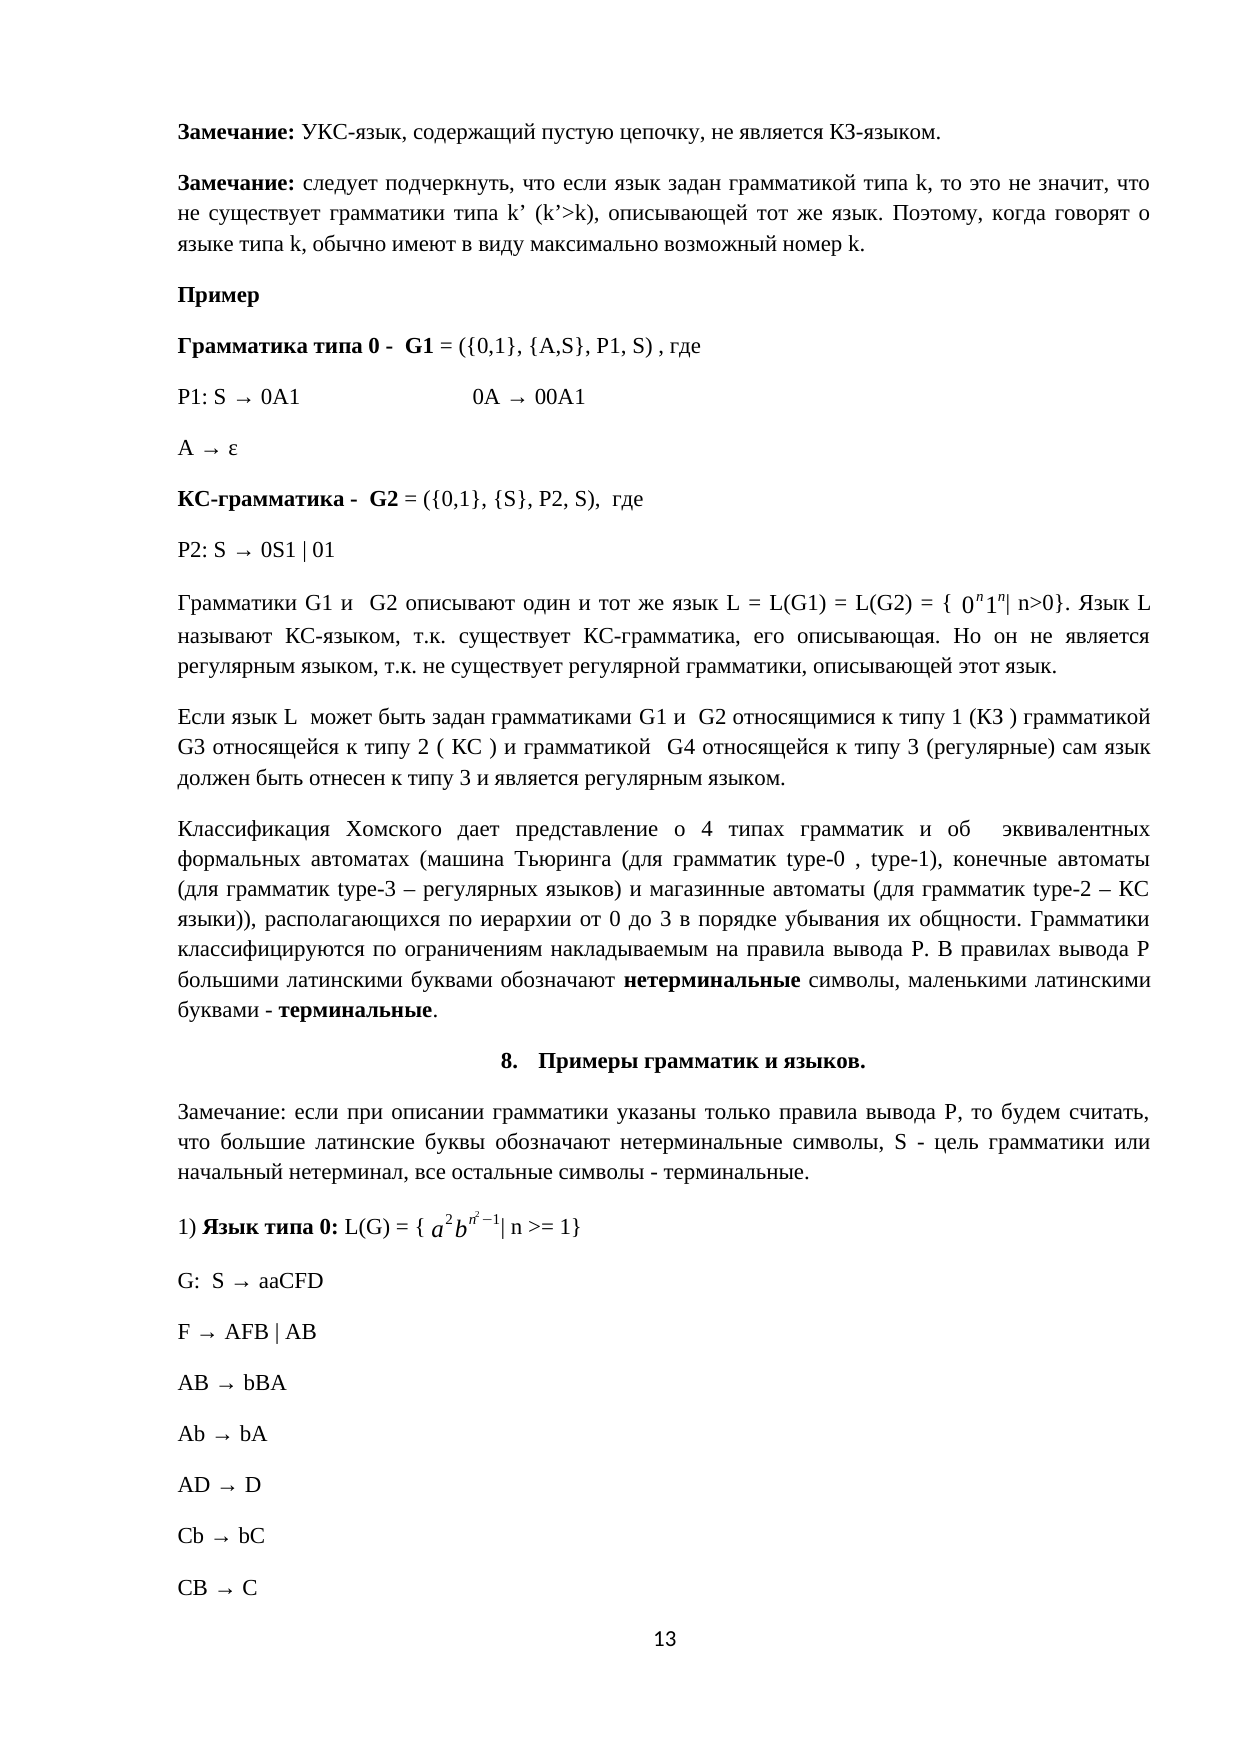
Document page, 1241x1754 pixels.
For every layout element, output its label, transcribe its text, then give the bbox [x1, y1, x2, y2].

text Cb → bC [177, 1523, 1152, 1549]
text Пример [177, 281, 1152, 307]
text G: S → aaCFD [177, 1267, 1152, 1294]
text AD → D [177, 1472, 1152, 1498]
text Если язык L может быть задан грамматиками G1 и G2 относящимися к типу 1 (КЗ ) грамматикой G3 относящейся к типу 2 ( КС ) и грамматикой G4 относящейся к типу 3 (регулярные) сам язык должен быть отнесен к типу 3 и является регулярным языком. [177, 703, 1152, 790]
text Грамматика типа 0 - G1 = ({0,1}, {A,S}, P1, S) , где [177, 332, 1152, 358]
text A → ε [177, 434, 1152, 460]
text Замечание: УКС-язык, содержащий пустую цепочку, не является КЗ-языком. [177, 118, 1152, 144]
text Грамматики G1 и G2 описывают один и тот же язык L = L(G1) = L(G2) = { | n>0}. Язык L называют КС-языком, т.к. существует КС-грамматика, его описывающая. Но он не является регулярным языком, т.к. не существует регулярной грамматики, описывающей этот язык. [177, 587, 1152, 678]
list Примеры грамматик и языков. [215, 1047, 1152, 1073]
text КС-грамматика - G2 = ({0,1}, {S}, P2, S), где [177, 485, 1152, 511]
text 1) Язык типа 0: L(G) = { | n >= 1} [177, 1209, 1152, 1243]
text AB → bBA [177, 1369, 1152, 1396]
text Классификация Хомского дает представление о 4 типах грамматик и об эквивалентных формальных автоматах (машина Тьюринга (для грамматик type-0 , type-1), конечные автоматы (для грамматик type-3 – регулярных языков) и магазинные автоматы (для грамматик type-2 – КС языки)), располагающихся по иерархии от 0 до 3 в порядке убывания их общности. Грамматики классифицируются по ограничениям накладываемым на правила вывода P. В правилах вывода Р большими латинскими буквами обозначают нетерминальные символы, маленькими латинскими буквами - терминальные. [177, 814, 1152, 1022]
text P1: S → 0A1 0A → 00A1 [177, 383, 1152, 409]
text P2: S → 0S1 | 01 [177, 536, 1152, 562]
text CB → C [177, 1574, 1152, 1600]
text Ab → bA [177, 1421, 1152, 1447]
text F → AFB | AB [177, 1318, 1152, 1345]
text Замечание: если при описании грамматики указаны только правила вывода Р, то будем считать, что большие латинские буквы обозначают нетерминальные символы, S - цель грамматики или начальный нетерминал, все остальные символы - терминальные. [177, 1098, 1152, 1185]
text Замечание: следует подчеркнуть, что если язык задан грамматикой типа k, то это не значит, что не существует грамматики типа k’ (k’>k), описывающей тот же язык. Поэтому, когда говорят о языке типа k, обычно имеют в виду максимально возможный номер k. [177, 169, 1152, 256]
